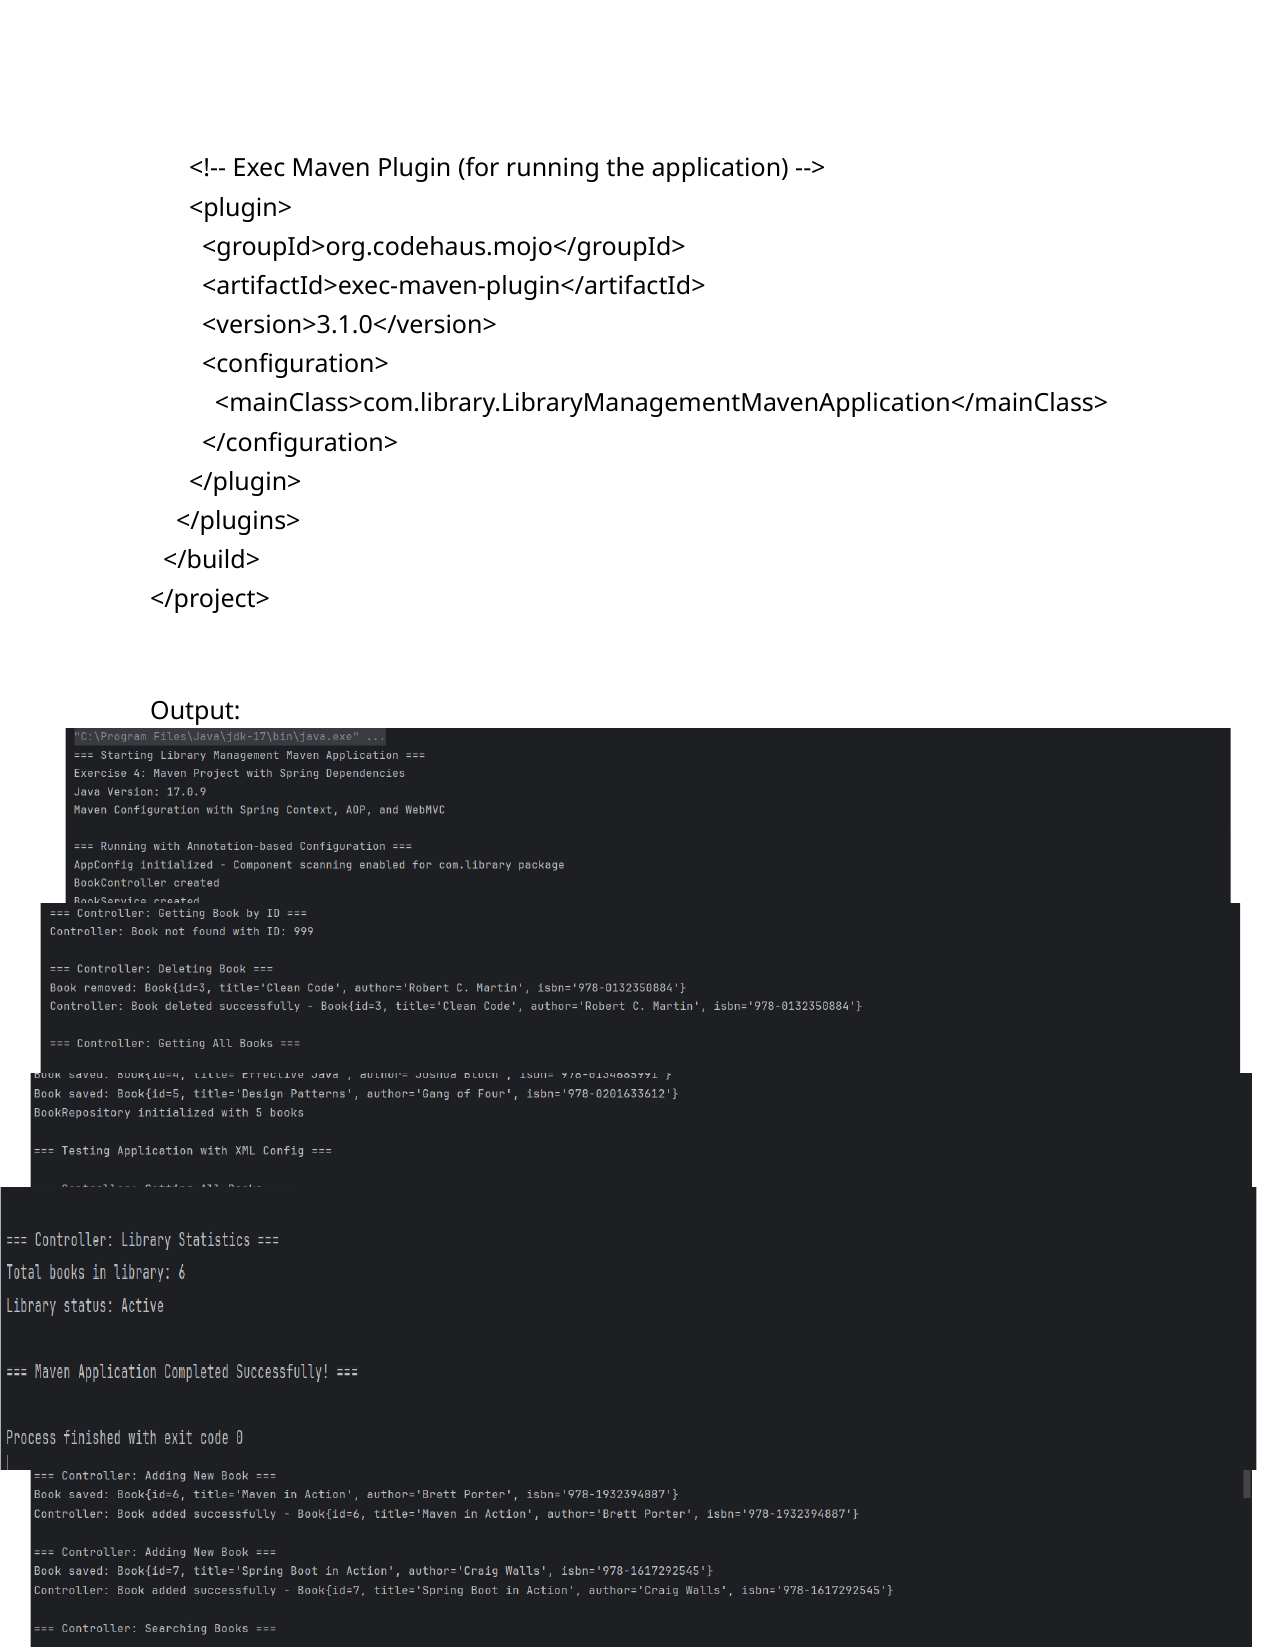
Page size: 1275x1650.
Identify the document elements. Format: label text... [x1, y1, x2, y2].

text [150, 150, 1125, 615]
text Output: [150, 692, 1125, 727]
picture [0, 728, 1256, 1646]
